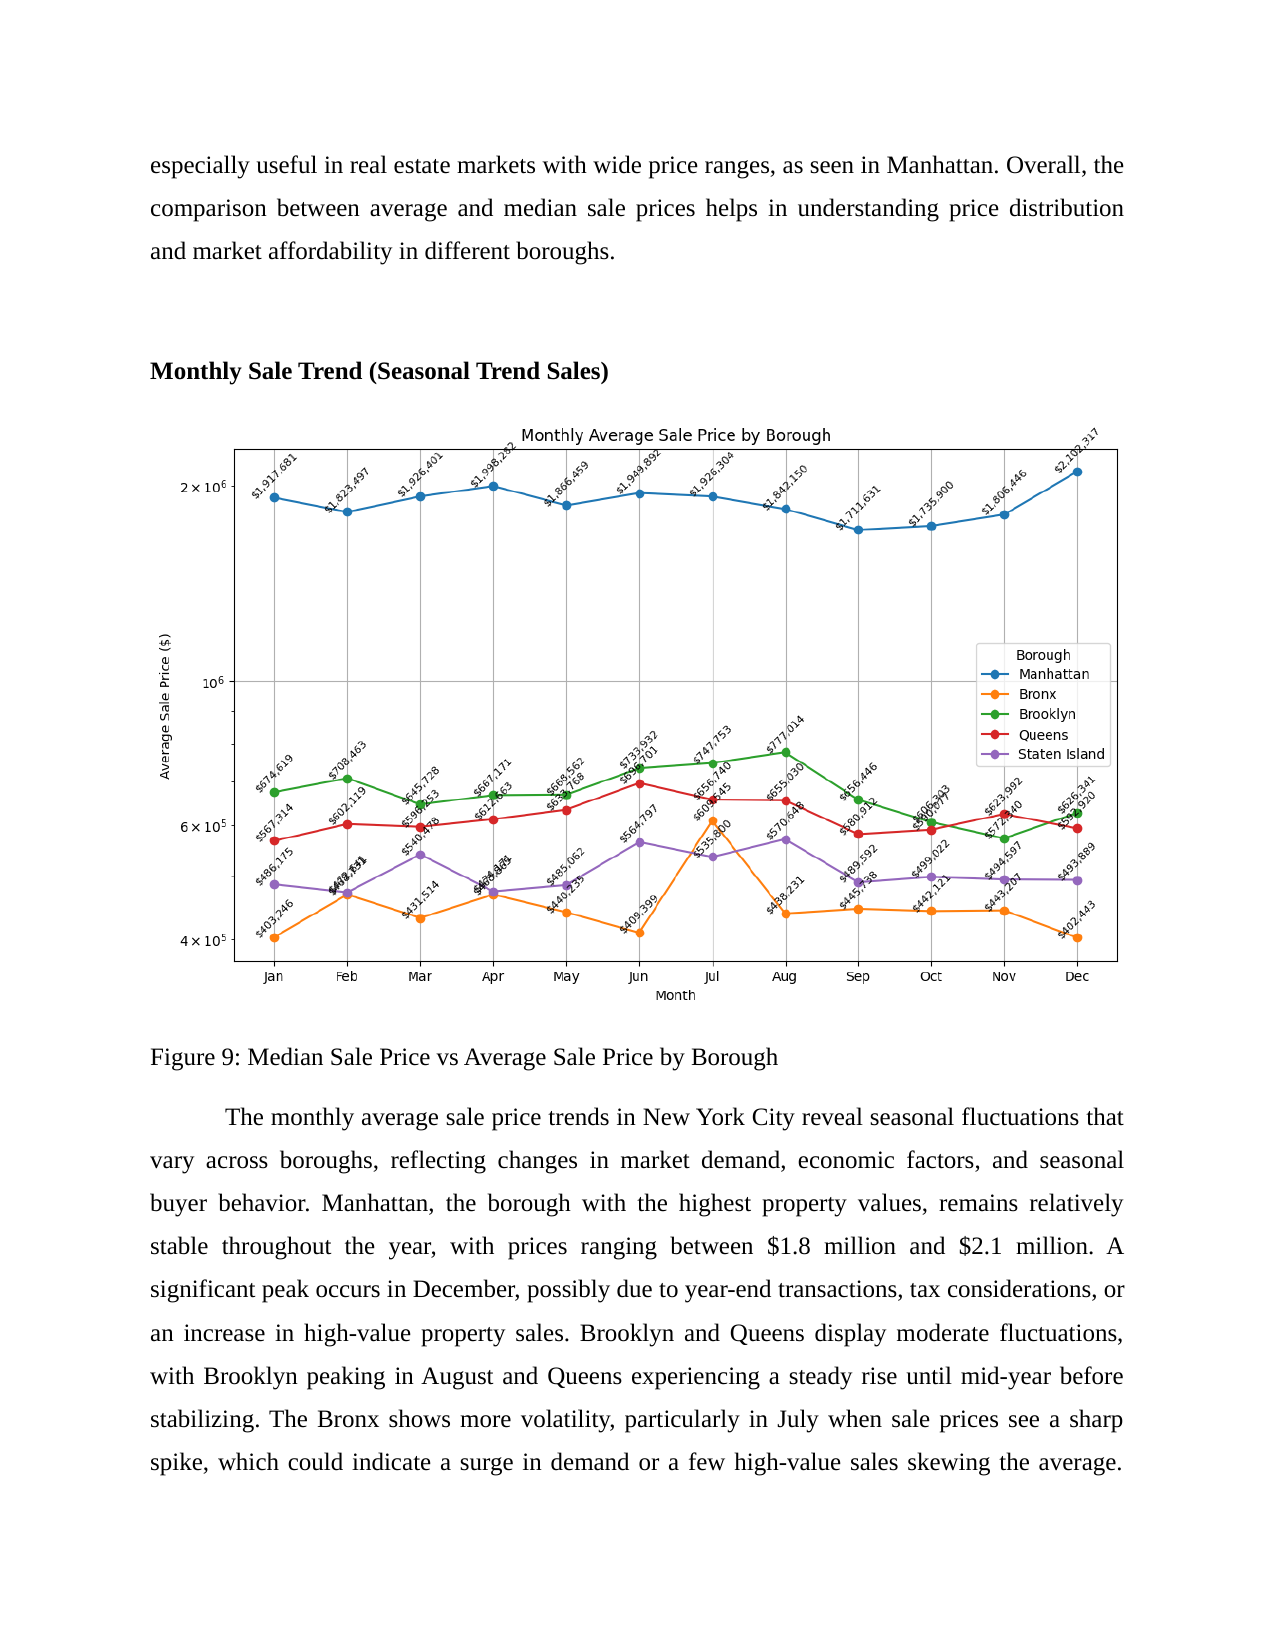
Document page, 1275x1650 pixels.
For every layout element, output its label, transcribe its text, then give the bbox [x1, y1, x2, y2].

picture [150, 415, 1125, 1011]
text Figure 9: Median Sale Price vs Average Sale Price by Borough [150, 1042, 1125, 1071]
text Monthly Sale Trend (Seasonal Trend Sales) [150, 356, 1125, 384]
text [150, 150, 1125, 265]
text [150, 1102, 1125, 1476]
